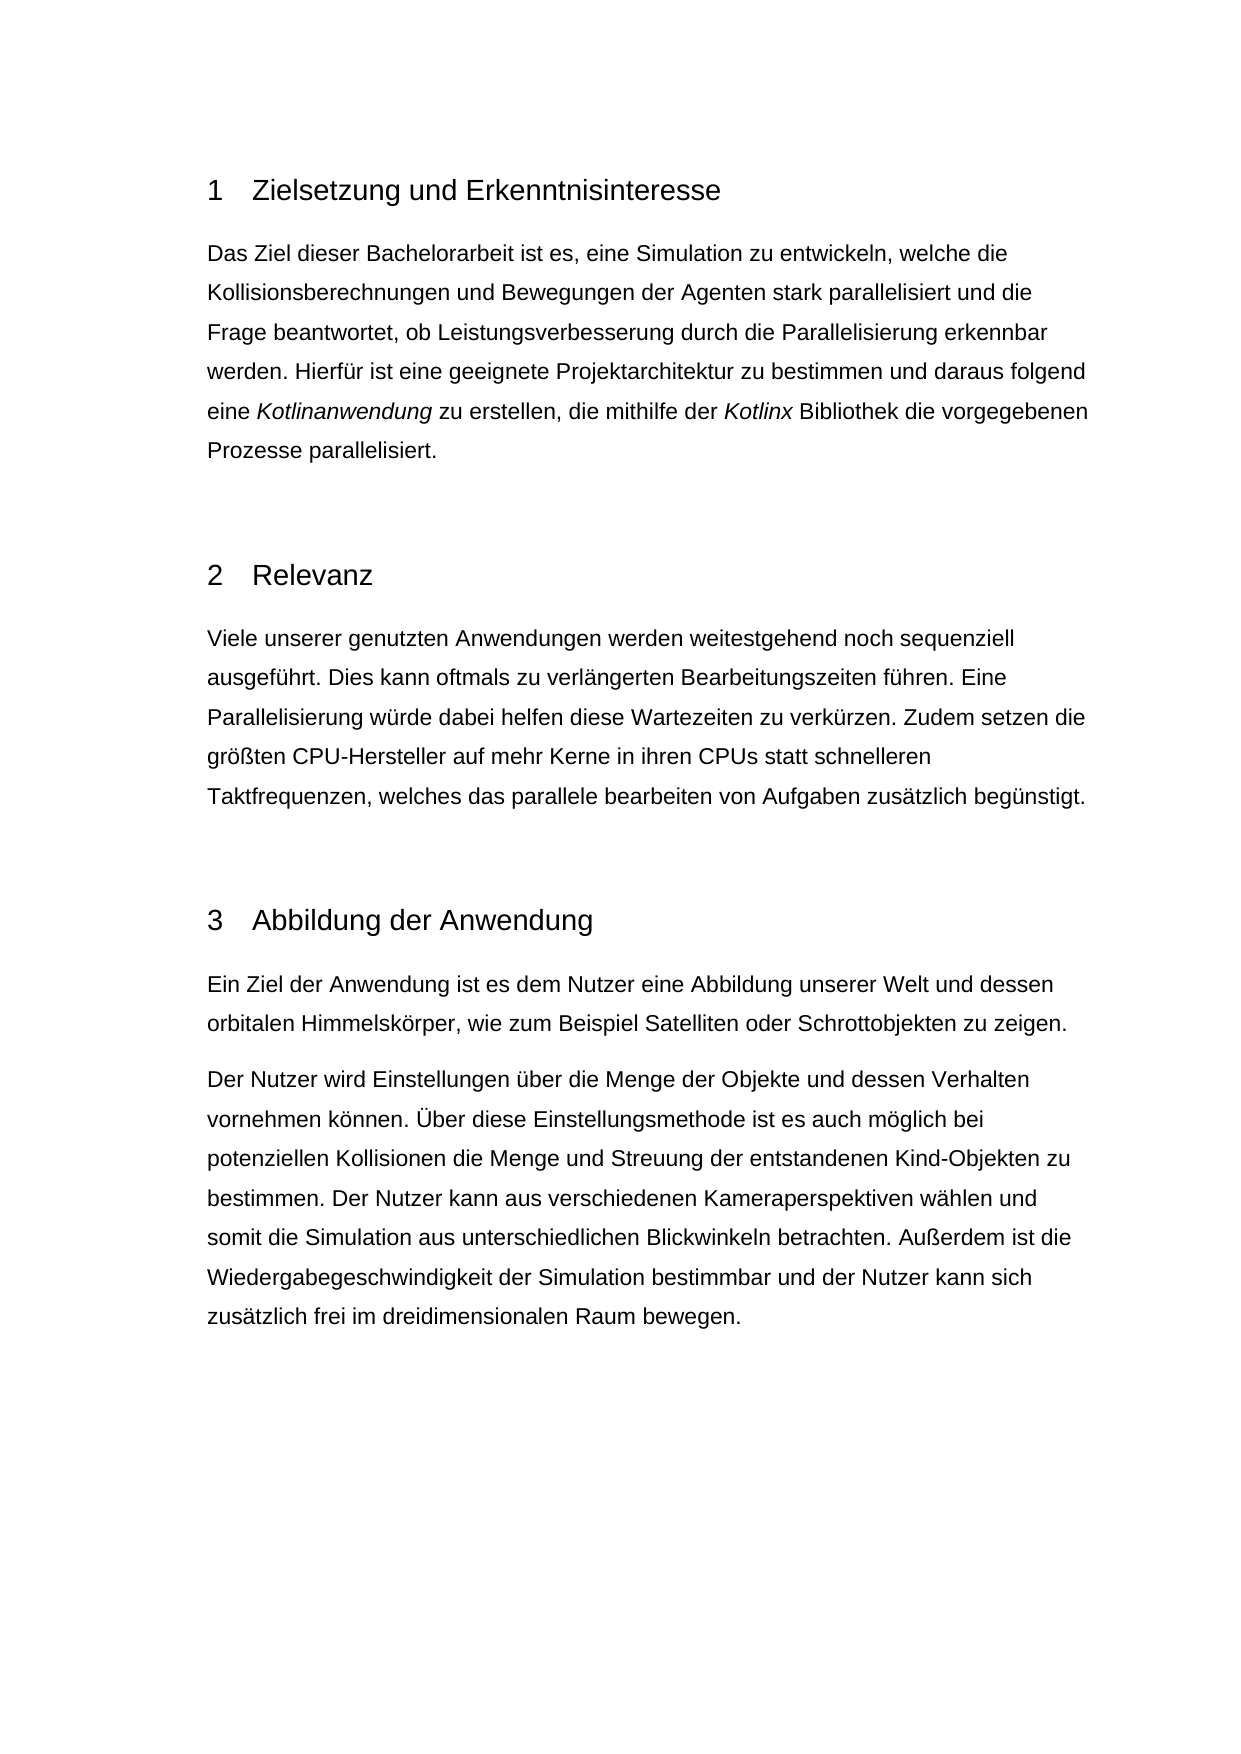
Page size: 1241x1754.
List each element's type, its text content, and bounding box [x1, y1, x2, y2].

subtitle Relevanz [207, 558, 1092, 591]
text Der Nutzer wird Einstellungen über die Menge der Objekte und dessen Verhalten vornehmen können. Über diese Einstellungsmethode ist es auch möglich bei potenziellen Kollisionen die Menge und Streuung der entstandenen Kind-Objekten zu bestimmen. Der Nutzer kann aus verschiedenen Kameraperspektiven wählen und somit die Simulation aus unterschiedlichen Blickwinkeln betrachten. Außerdem ist die Wiedergabegeschwindigkeit der Simulation bestimmbar und der Nutzer kann sich zusätzlich frei im dreidimensionalen Raum bewegen. [207, 1066, 1092, 1329]
text Viele unserer genutzten Anwendungen werden weitestgehend noch sequenziell ausgeführt. Dies kann oftmals zu verlängerten Bearbeitungszeiten führen. Eine Parallelisierung würde dabei helfen diese Wartezeiten zu verkürzen. Zudem setzen die größten CPU-Hersteller auf mehr Kerne in ihren CPUs statt schnelleren Taktfrequenzen, welches das parallele bearbeiten von Aufgaben zusätzlich begünstigt. [207, 625, 1092, 809]
subtitle Abbildung der Anwendung [207, 903, 1092, 937]
text Ein Ziel der Anwendung ist es dem Nutzer eine Abbildung unserer Welt und dessen orbitalen Himmelskörper, wie zum Beispiel Satelliten oder Schrottobjekten zu zeigen. [207, 971, 1092, 1036]
text Das Ziel dieser Bachelorarbeit ist es, eine Simulation zu entwickeln, welche die Kollisionsberechnungen und Bewegungen der Agenten stark parallelisiert und die Frage beantwortet, ob Leistungsverbesserung durch die Parallelisierung erkennbar werden. Hierfür ist eine geeignete Projektarchitektur zu bestimmen und daraus folgend eine Kotlinanwendung zu erstellen, die mithilfe der Kotlinx Bibliothek die vorgegebenen Prozesse parallelisiert. [207, 240, 1092, 463]
subtitle Zielsetzung und Erkenntnisinteresse [207, 173, 1092, 206]
